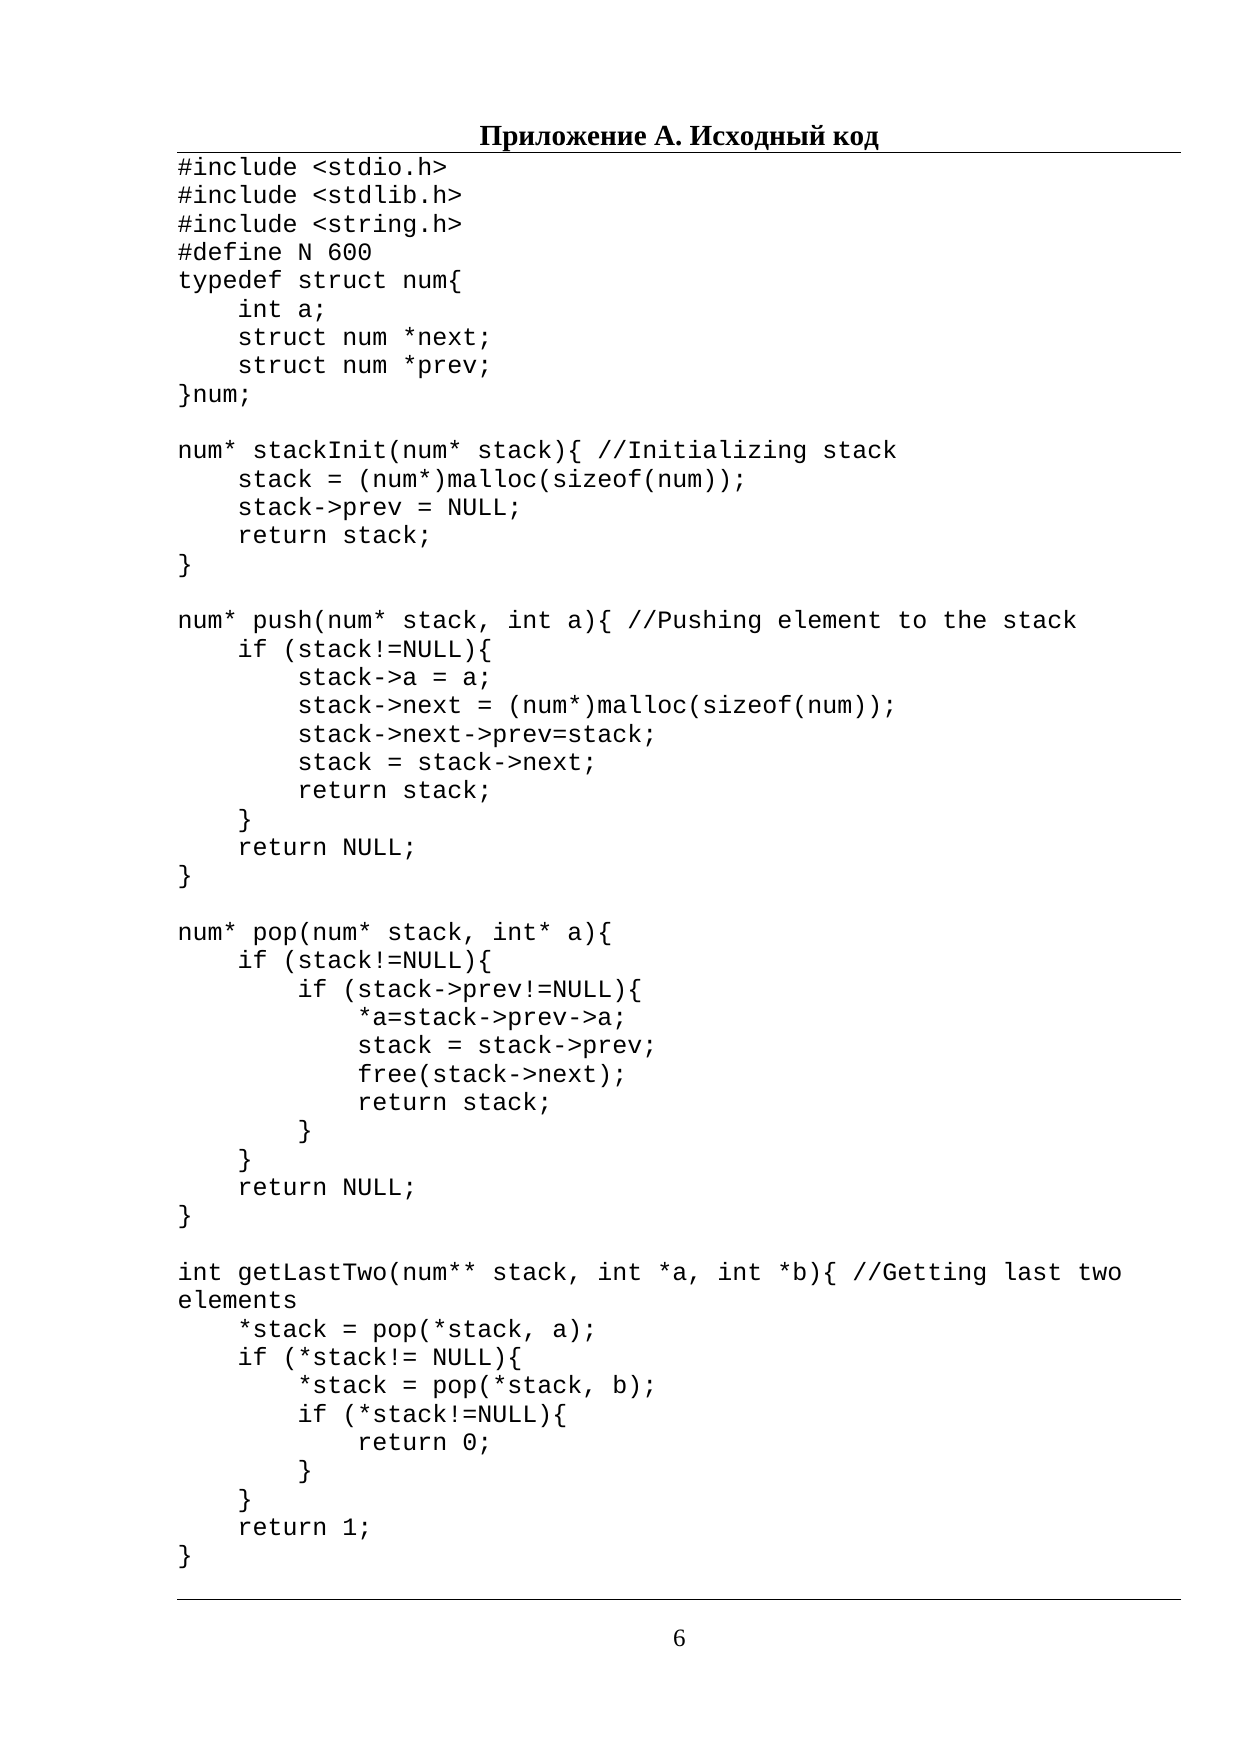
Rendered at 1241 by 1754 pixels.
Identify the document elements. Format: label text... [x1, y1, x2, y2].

text if (*stack!=NULL){ [177, 1401, 1181, 1430]
text num* stackInit(num* stack){ //Initializing stack [177, 438, 1181, 466]
text stack = stack->next; [177, 750, 1181, 778]
text } [177, 551, 1181, 580]
text *stack = pop(*stack, a); [177, 1316, 1181, 1345]
text stack->next = (num*)malloc(sizeof(num)); [177, 693, 1181, 721]
text return stack; [177, 1090, 1181, 1118]
text typedef struct num{ [177, 268, 1181, 296]
text stack = stack->prev; [177, 1033, 1181, 1061]
text stack->prev = NULL; [177, 495, 1181, 523]
text } [177, 806, 1181, 835]
text #include <string.h> [177, 211, 1181, 240]
text free(stack->next); [177, 1061, 1181, 1090]
text #include <stdio.h> [177, 153, 1181, 183]
text } [177, 1458, 1181, 1486]
text stack->a = a; [177, 665, 1181, 693]
text int getLastTwo(num** stack, int *a, int *b){ //Getting last two elements [177, 1260, 1181, 1316]
text return NULL; [177, 835, 1181, 863]
text return 1; [177, 1515, 1181, 1543]
text } [177, 1486, 1181, 1515]
text *a=stack->prev->a; [177, 1005, 1181, 1033]
text struct num *prev; [177, 353, 1181, 381]
text int a; [177, 296, 1181, 325]
text if (stack!=NULL){ [177, 636, 1181, 665]
text num* pop(num* stack, int* a){ [177, 920, 1181, 948]
text } [177, 1146, 1181, 1175]
text } [177, 1203, 1181, 1231]
text return stack; [177, 778, 1181, 806]
text } [177, 1118, 1181, 1146]
text #include <stdlib.h> [177, 183, 1181, 211]
text } [177, 863, 1181, 891]
text if (*stack!= NULL){ [177, 1345, 1181, 1373]
text num* push(num* stack, int a){ //Pushing element to the stack [177, 608, 1181, 636]
text Приложение А. Исходный код [177, 118, 1181, 152]
text #define N 600 [177, 240, 1181, 268]
text return stack; [177, 523, 1181, 551]
text } [177, 1543, 1181, 1571]
text stack = (num*)malloc(sizeof(num)); [177, 466, 1181, 495]
text struct num *next; [177, 325, 1181, 353]
text if (stack->prev!=NULL){ [177, 976, 1181, 1005]
text }num; [177, 381, 1181, 410]
text stack->next->prev=stack; [177, 721, 1181, 750]
text if (stack!=NULL){ [177, 948, 1181, 976]
text return NULL; [177, 1175, 1181, 1203]
text return 0; [177, 1430, 1181, 1458]
text *stack = pop(*stack, b); [177, 1373, 1181, 1401]
